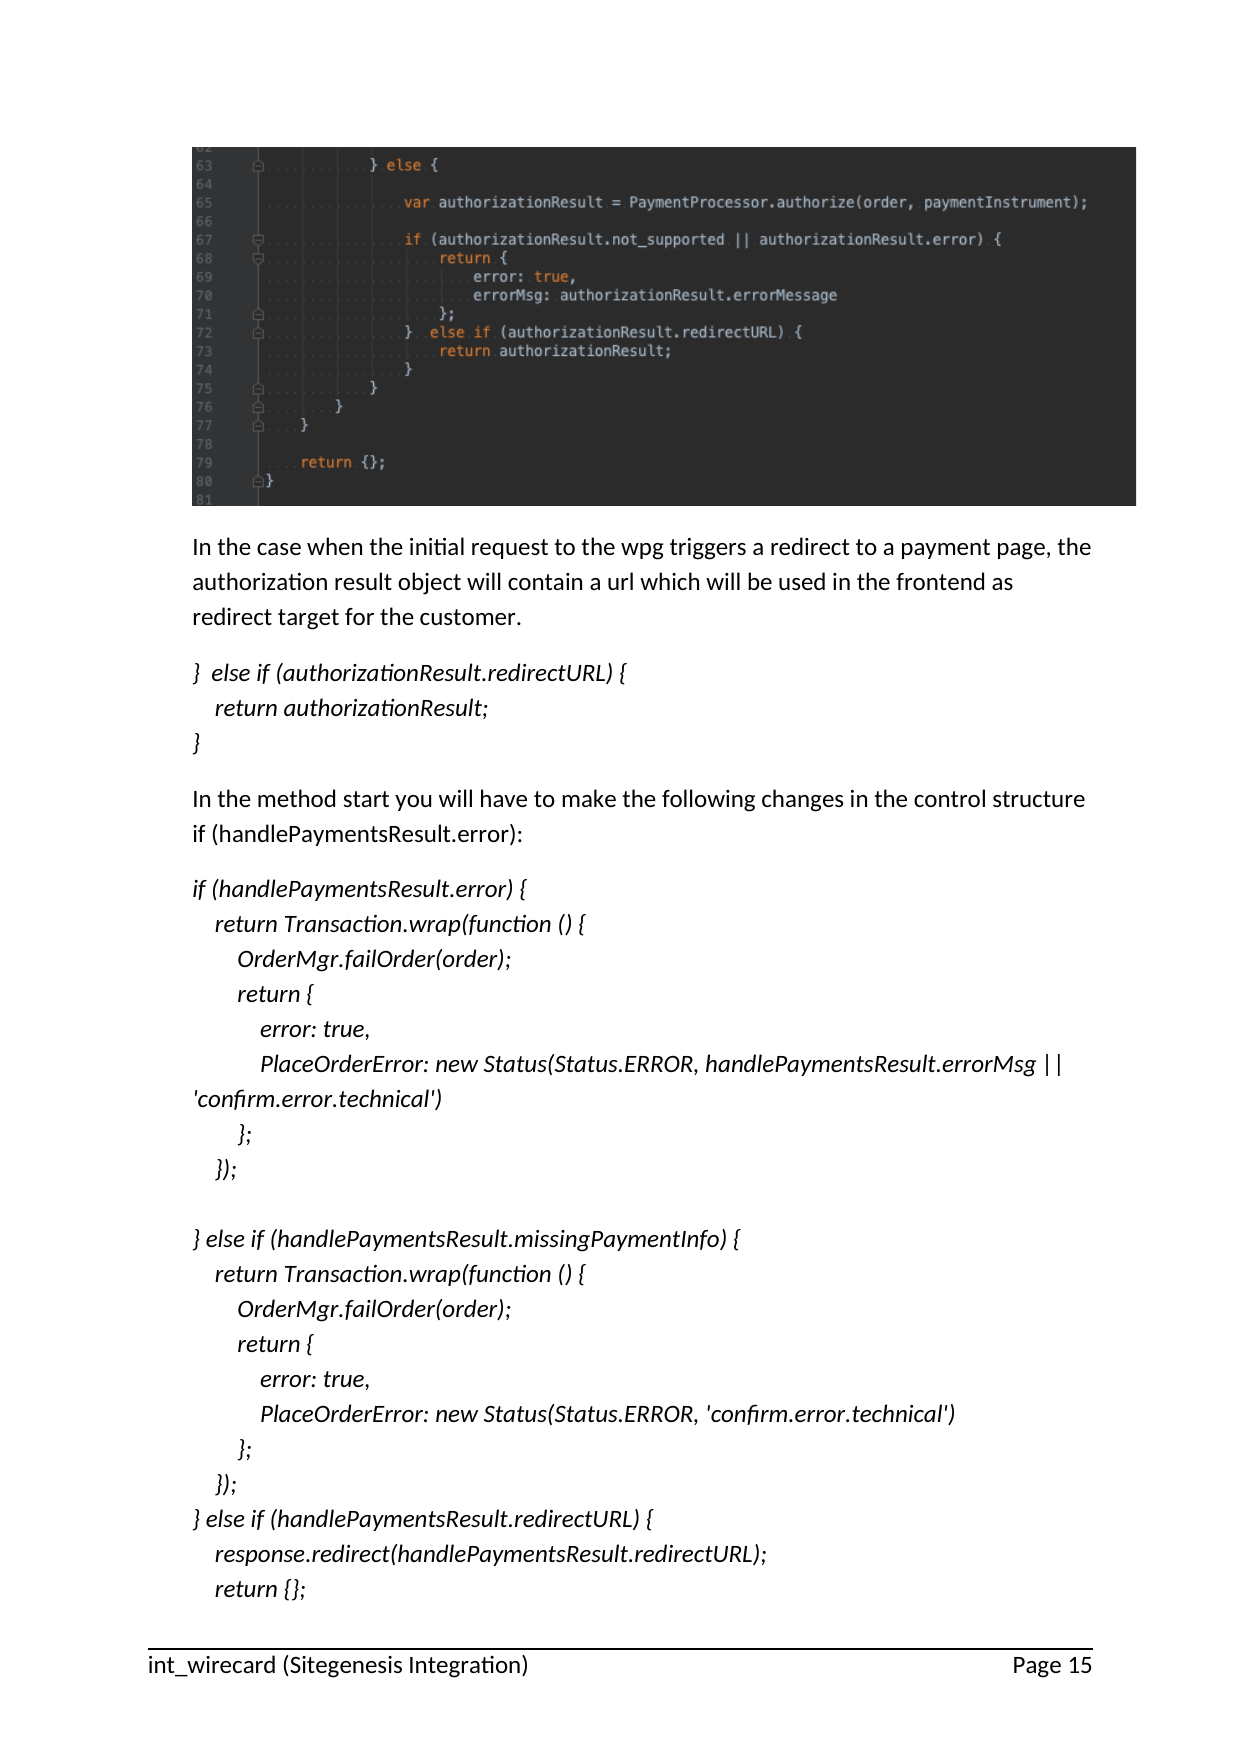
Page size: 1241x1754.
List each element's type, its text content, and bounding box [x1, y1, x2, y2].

text } else if (authorizationResult.redirectURL) { return authorizationResult; } [192, 657, 1093, 757]
picture [192, 147, 1137, 506]
text In the case when the initial request to the wpg triggers a redirect to a payment page, the authorization result object will contain a url which will be used in the frontend as redirect target for the customer. [192, 531, 1093, 632]
text In the method start you will have to make the following changes in the control structure if (handlePaymentsResult.error): [192, 783, 1093, 848]
